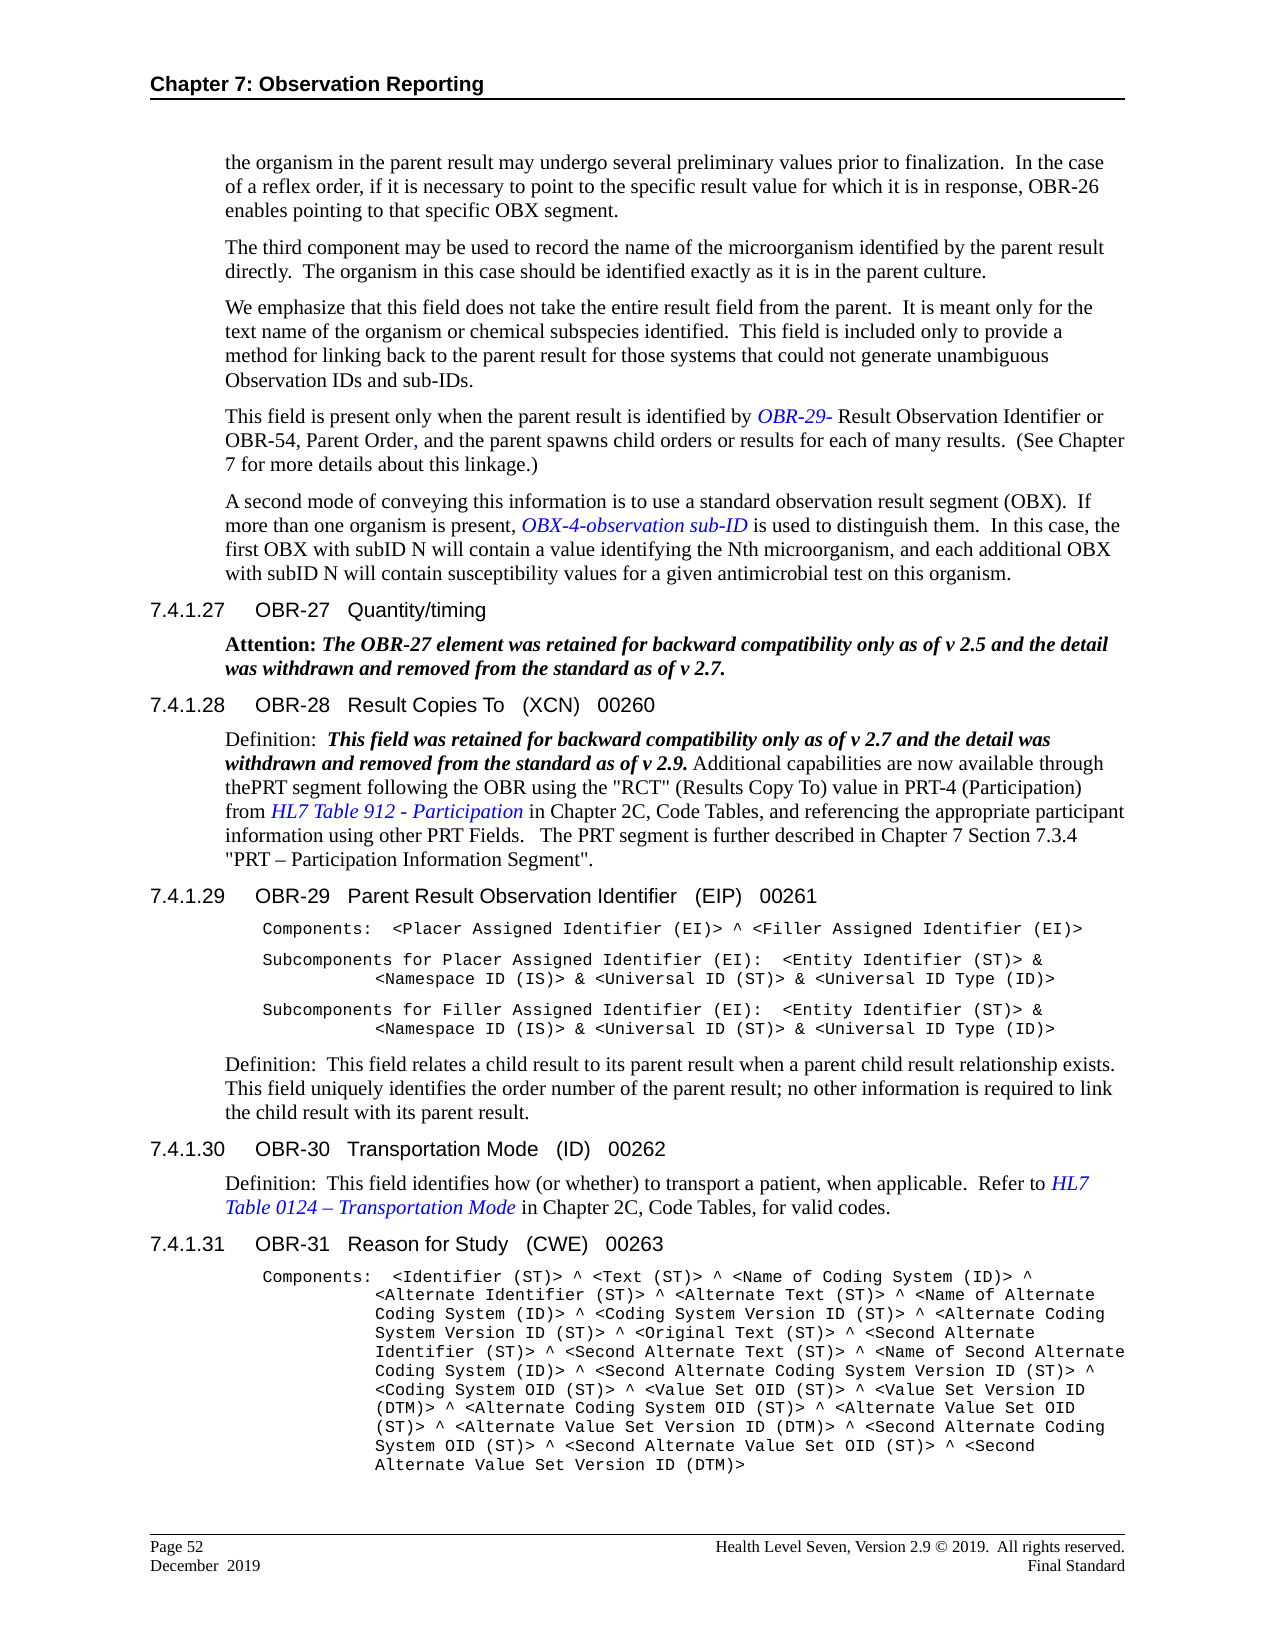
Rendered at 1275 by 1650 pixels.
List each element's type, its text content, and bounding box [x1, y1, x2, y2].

subtitle OBR-27 Quantity/timing [150, 597, 1125, 621]
text Subcomponents for Filler Assigned Identifier (EI): <Entity Identifier (ST)> & <Namespace ID (IS)> & <Universal ID (ST)> & <Universal ID Type (ID)> [262, 1002, 1125, 1039]
text A second mode of conveying this information is to use a standard observation result segment (OBX). If more than one organism is present, OBX-4-observation sub-ID is used to distinguish them. In this case, the first OBX with subID N will contain a value identifying the Nth microorganism, and each additional OBX with subID N will contain susceptibility values for a given antimicrobial test on this organism. [225, 489, 1125, 585]
subtitle OBR-29 Parent Result Observation Identifier (EIP) 00261 [150, 884, 1125, 908]
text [225, 150, 1125, 222]
text Definition: This field relates a child result to its parent result when a parent child result relationship exists. This field uniquely identifies the order number of the parent result; no other information is required to link the child result with its parent result. [225, 1052, 1125, 1124]
text Definition: This field was retained for backward compatibility only as of v 2.7 and the detail was withdrawn and removed from the standard as of v 2.9. Additional capabilities are now available through thePRT segment following the OBR using the "RCT" (Results Copy To) value in PRT-4 (Participation) from HL7 Table 912 - Participation in Chapter 2C, Code Tables, and referencing the appropriate participant information using other PRT Fields. The PRT segment is further described in Chapter 7 Section 7.3.4 "PRT – Participation Information Segment". [225, 727, 1125, 871]
text The third component may be used to record the name of the microorganism identified by the parent result directly. The organism in this case should be identified exactly as it is in the parent culture. [225, 235, 1125, 283]
text Attention: The OBR-27 element was retained for backward compatibility only as of v 2.5 and the detail was withdrawn and removed from the standard as of v 2.7. [225, 632, 1125, 680]
subtitle OBR-28 Result Copies To (XCN) 00260 [150, 692, 1125, 716]
text Components: <Identifier (ST)> ^ <Text (ST)> ^ <Name of Coding System (ID)> ^ <Alternate Identifier (ST)> ^ <Alternate Text (ST)> ^ <Name of Alternate Coding System (ID)> ^ <Coding System Version ID (ST)> ^ <Alternate Coding System Version ID (ST)> ^ <Original Text (ST)> ^ <Second Alternate Identifier (ST)> ^ <Second Alternate Text (ST)> ^ <Name of Second Alternate Coding System (ID)> ^ <Second Alternate Coding System Version ID (ST)> ^ <Coding System OID (ST)> ^ <Value Set OID (ST)> ^ <Value Set Version ID (DTM)> ^ <Alternate Coding System OID (ST)> ^ <Alternate Value Set OID (ST)> ^ <Alternate Value Set Version ID (DTM)> ^ <Second Alternate Coding System OID (ST)> ^ <Second Alternate Value Set OID (ST)> ^ <Second Alternate Value Set Version ID (DTM)> [262, 1268, 1125, 1476]
subtitle OBR-31 Reason for Study (CWE) 00263 [150, 1232, 1125, 1256]
text Definition: This field identifies how (or whether) to transport a patient, when applicable. Refer to HL7 Table 0124 – Transportation Mode in Chapter 2C, Code Tables, for valid codes. [225, 1171, 1125, 1219]
text This field is present only when the parent result is identified by OBR-29- Result Observation Identifier or OBR-54, Parent Order, and the parent spawns child orders or results for each of many results. (See Chapter 7 for more details about this linkage.) [225, 404, 1125, 476]
subtitle OBR-30 Transportation Mode (ID) 00262 [150, 1137, 1125, 1161]
text Components: <Placer Assigned Identifier (EI)> ^ <Filler Assigned Identifier (EI)> [262, 920, 1125, 939]
text Subcomponents for Placer Assigned Identifier (EI): <Entity Identifier (ST)> & <Namespace ID (IS)> & <Universal ID (ST)> & <Universal ID Type (ID)> [262, 952, 1125, 989]
text We emphasize that this field does not take the entire result field from the parent. It is meant only for the text name of the organism or chemical subspecies identified. This field is included only to provide a method for linking back to the parent result for those systems that could not generate unambiguous Observation IDs and sub-IDs. [225, 295, 1125, 392]
